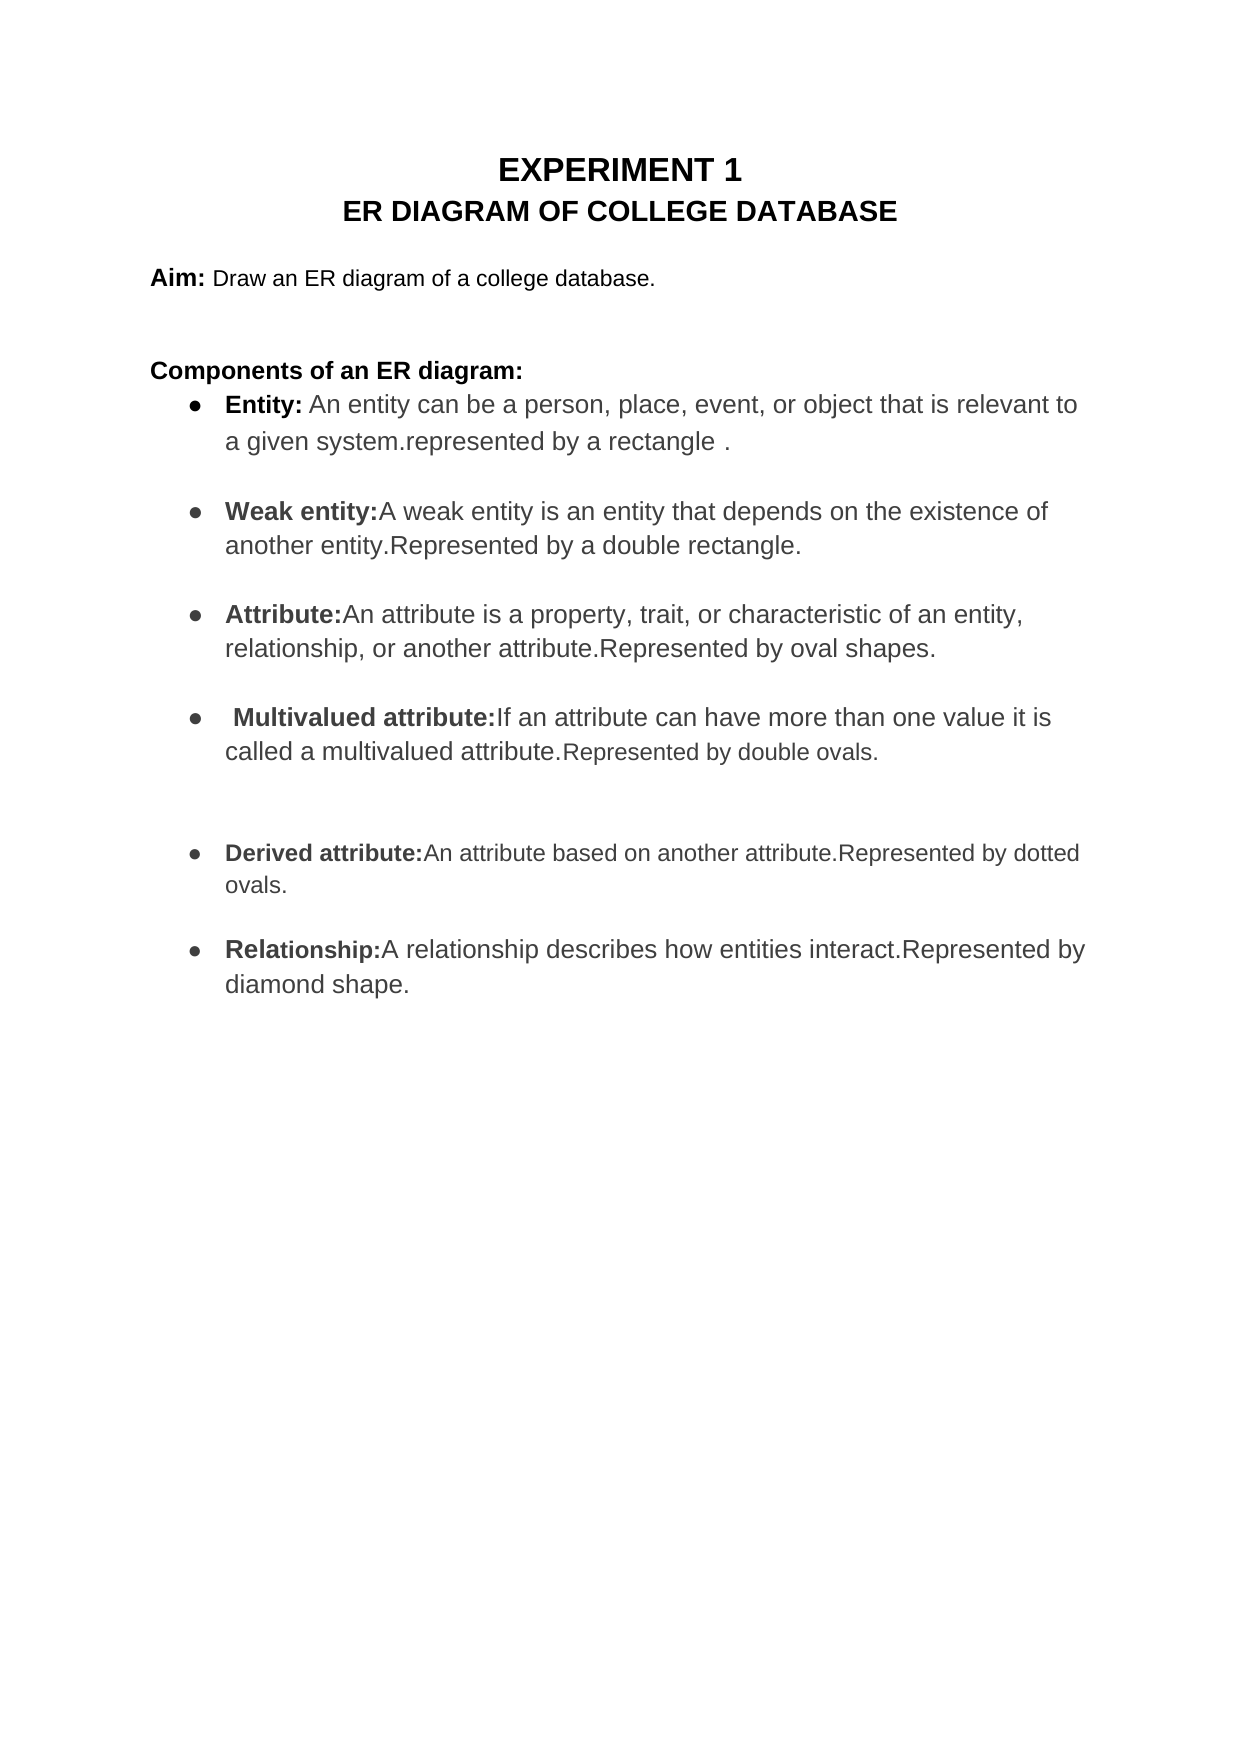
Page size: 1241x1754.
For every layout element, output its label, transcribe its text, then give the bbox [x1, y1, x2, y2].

list Attribute:An attribute is a property, trait, or characteristic of an entity, relationship, or another attribute.Represented by oval shapes. [187, 599, 1090, 663]
text Components of an ER diagram: [150, 356, 1090, 385]
text ER DIAGRAM OF COLLEGE DATABASE [150, 194, 1090, 228]
list Weak entity:A weak entity is an entity that depends on the existence of another entity.Represented by a double rectangle. [187, 496, 1090, 560]
list Multivalued attribute:If an attribute can have more than one value it is called a multivalued attribute.Represented by double ovals. [187, 702, 1090, 766]
text EXPERIMENT 1 [150, 150, 1090, 188]
list Entity: An entity can be a person, place, event, or object that is relevant to a given system.represented by a rectangle . [187, 389, 1090, 456]
list Derived attribute:An attribute based on another attribute.Represented by dotted ovals. [187, 839, 1090, 899]
list Relationship:A relationship describes how entities interact.Represented by diamond shape. [187, 934, 1090, 999]
text Aim: Draw an ER diagram of a college database. [150, 263, 1090, 292]
